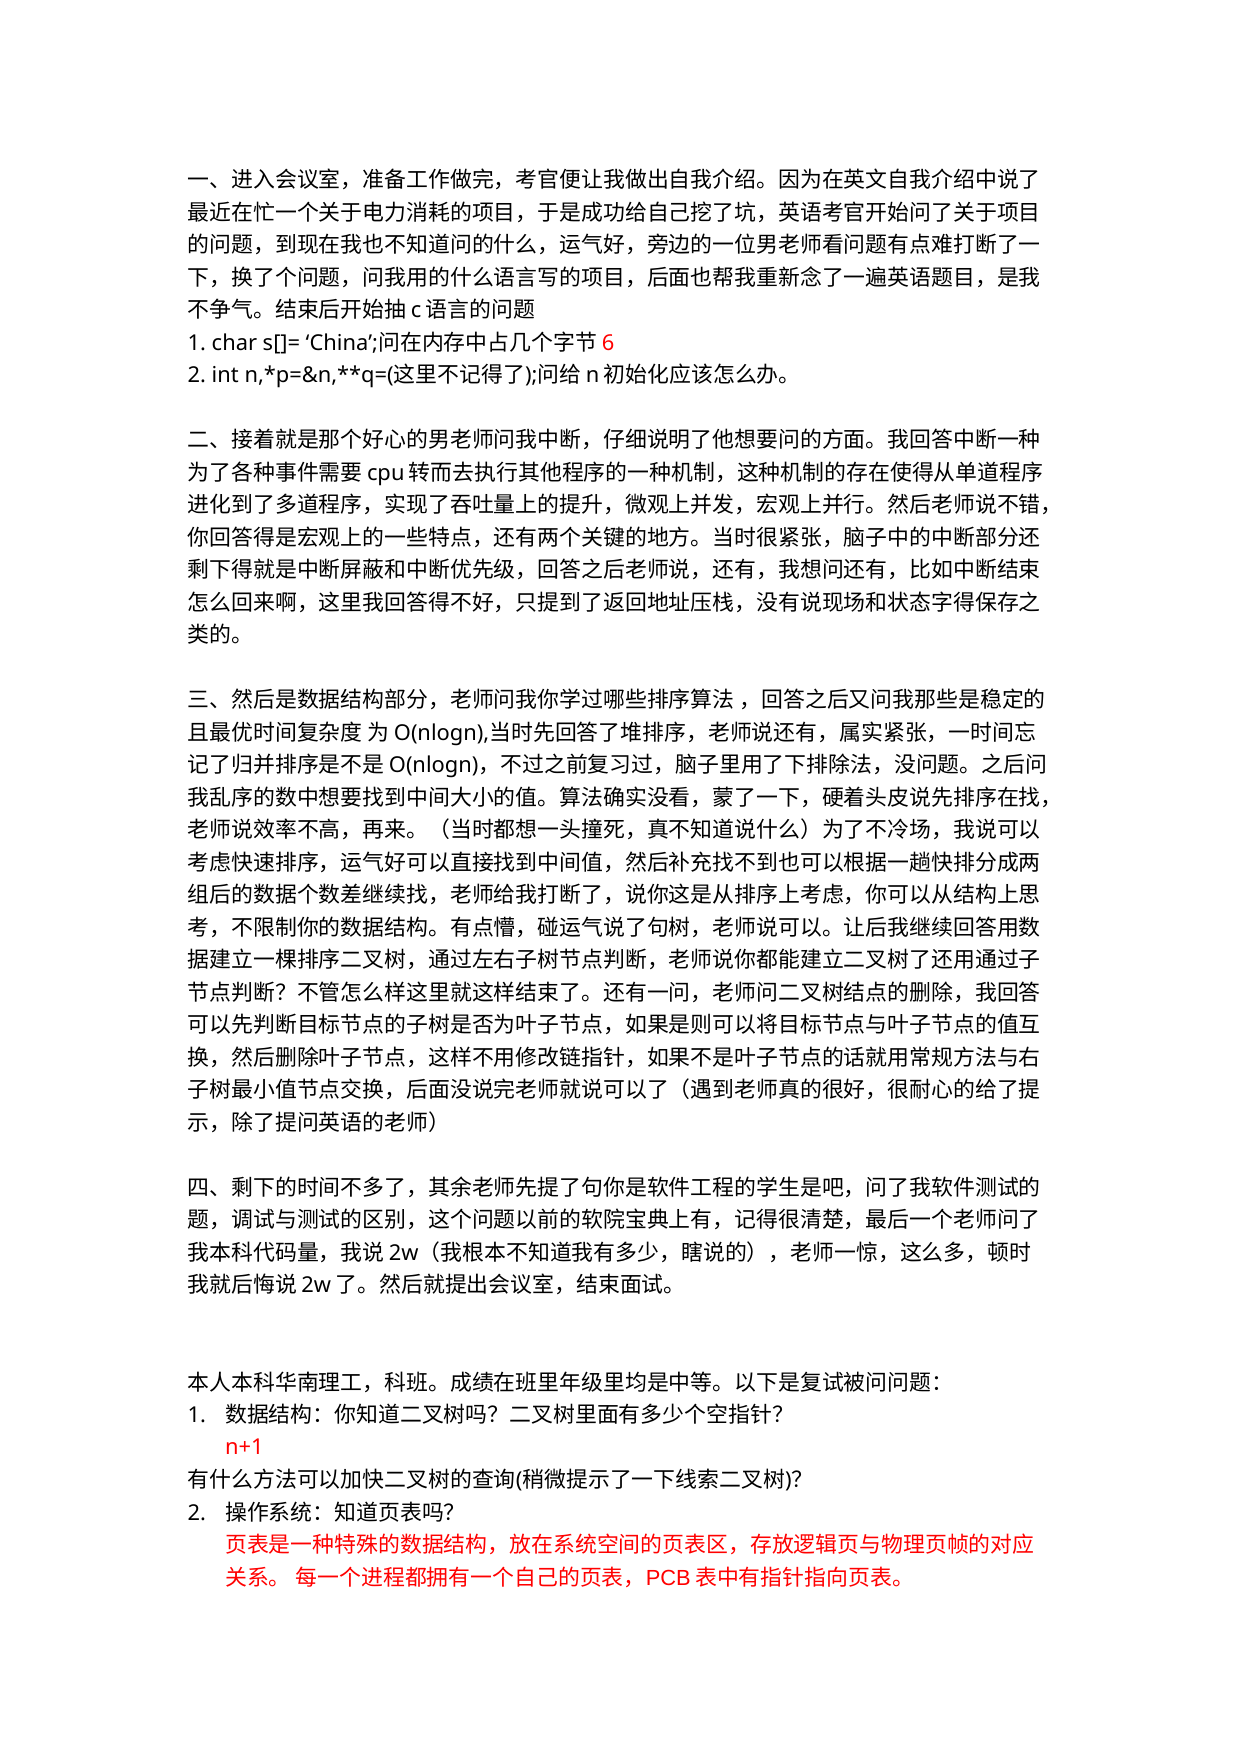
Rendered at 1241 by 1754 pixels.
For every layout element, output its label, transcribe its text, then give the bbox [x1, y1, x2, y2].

text 三、然后是数据结构部分，老师问我你学过哪些排序算法 ，回答之后又问我那些是稳定的且最优时间复杂度 为O(nlogn),当时先回答了堆排序，老师说还有，属实紧张，一时间忘记了归并排序是不是O(nlogn)，不过之前复习过，脑子里用了下排除法，没问题。之后问我乱序的数中想要找到中间大小的值。算法确实没看，蒙了一下，硬着头皮说先排序在找，老师说效率不高，再来。（当时都想一头撞死，真不知道说什么）为了不冷场，我说可以考虑快速排序，运气好可以直接找到中间值，然后补充找不到也可以根据一趟快排分成两组后的数据个数差继续找，老师给我打断了，说你这是从排序上考虑，你可以从结构上思考，不限制你的数据结构。有点懵，碰运气说了句树，老师说可以。让后我继续回答用数据建立一棵排序二叉树，通过左右子树节点判断，老师说你都能建立二叉树了还用通过子节点判断？不管怎么样这里就这样结束了。还有一问，老师问二叉树结点的删除，我回答可以先判断目标节点的子树是否为叶子节点，如果是则可以将目标节点与叶子节点的值互换，然后删除叶子节点，这样不用修改链指针，如果不是叶子节点的话就用常规方法与右子树最小值节点交换，后面没说完老师就说可以了（遇到老师真的很好，很耐心的给了提示，除了提问英语的老师） [187, 682, 1053, 1137]
list 数据结构：你知道二叉树吗？二叉树里面有多少个空指针？ [187, 1397, 1053, 1429]
list 页表是一种特殊的数据结构，放在系统空间的页表区，存放逻辑页与物理页帧的对应关系。 每一个进程都拥有一个自己的页表，PCB表中有指针指向页表。 [225, 1527, 1053, 1592]
list 操作系统：知道页表吗？ [187, 1494, 1053, 1527]
text 1. char s[]= ‘China’;问在内存中占几个字节 6 [187, 324, 1053, 357]
text 2. int n,*p=&n,**q=(这里不记得了);问给n初始化应该怎么办。 [187, 357, 1053, 389]
text 二、接着就是那个好心的男老师问我中断，仔细说明了他想要问的方面。我回答中断一种为了各种事件需要cpu转而去执行其他程序的一种机制，这种机制的存在使得从单道程序进化到了多道程序，实现了吞吐量上的提升，微观上并发，宏观上并行。然后老师说不错，你回答得是宏观上的一些特点，还有两个关键的地方。当时很紧张，脑子中的中断部分还剩下得就是中断屏蔽和中断优先级，回答之后老师说，还有，我想问还有，比如中断结束怎么回来啊，这里我回答得不好，只提到了返回地址压栈，没有说现场和状态字得保存之类的。 [187, 422, 1053, 649]
text 本人本科华南理工，科班。成绩在班里年级里均是中等。以下是复试被问问题： [187, 1364, 1053, 1397]
text 四、剩下的时间不多了，其余老师先提了句你是软件工程的学生是吧，问了我软件测试的题，调试与测试的区别，这个问题以前的软院宝典上有，记得很清楚，最后一个老师问了我本科代码量，我说2w（我根本不知道我有多少，瞎说的），老师一惊，这么多，顿时我就后悔说2w了。然后就提出会议室，结束面试。 [187, 1169, 1053, 1299]
text 有什么方法可以加快二叉树的查询(稍微提示了一下线索二叉树)？ [187, 1462, 1053, 1494]
text 一、进入会议室，准备工作做完，考官便让我做出自我介绍。因为在英文自我介绍中说了最近在忙一个关于电力消耗的项目，于是成功给自己挖了坑，英语考官开始问了关于项目的问题，到现在我也不知道问的什么，运气好，旁边的一位男老师看问题有点难打断了一下，换了个问题，问我用的什么语言写的项目，后面也帮我重新念了一遍英语题目，是我不争气。结束后开始抽c语言的问题 [187, 162, 1053, 324]
list n+1 [225, 1429, 1053, 1462]
